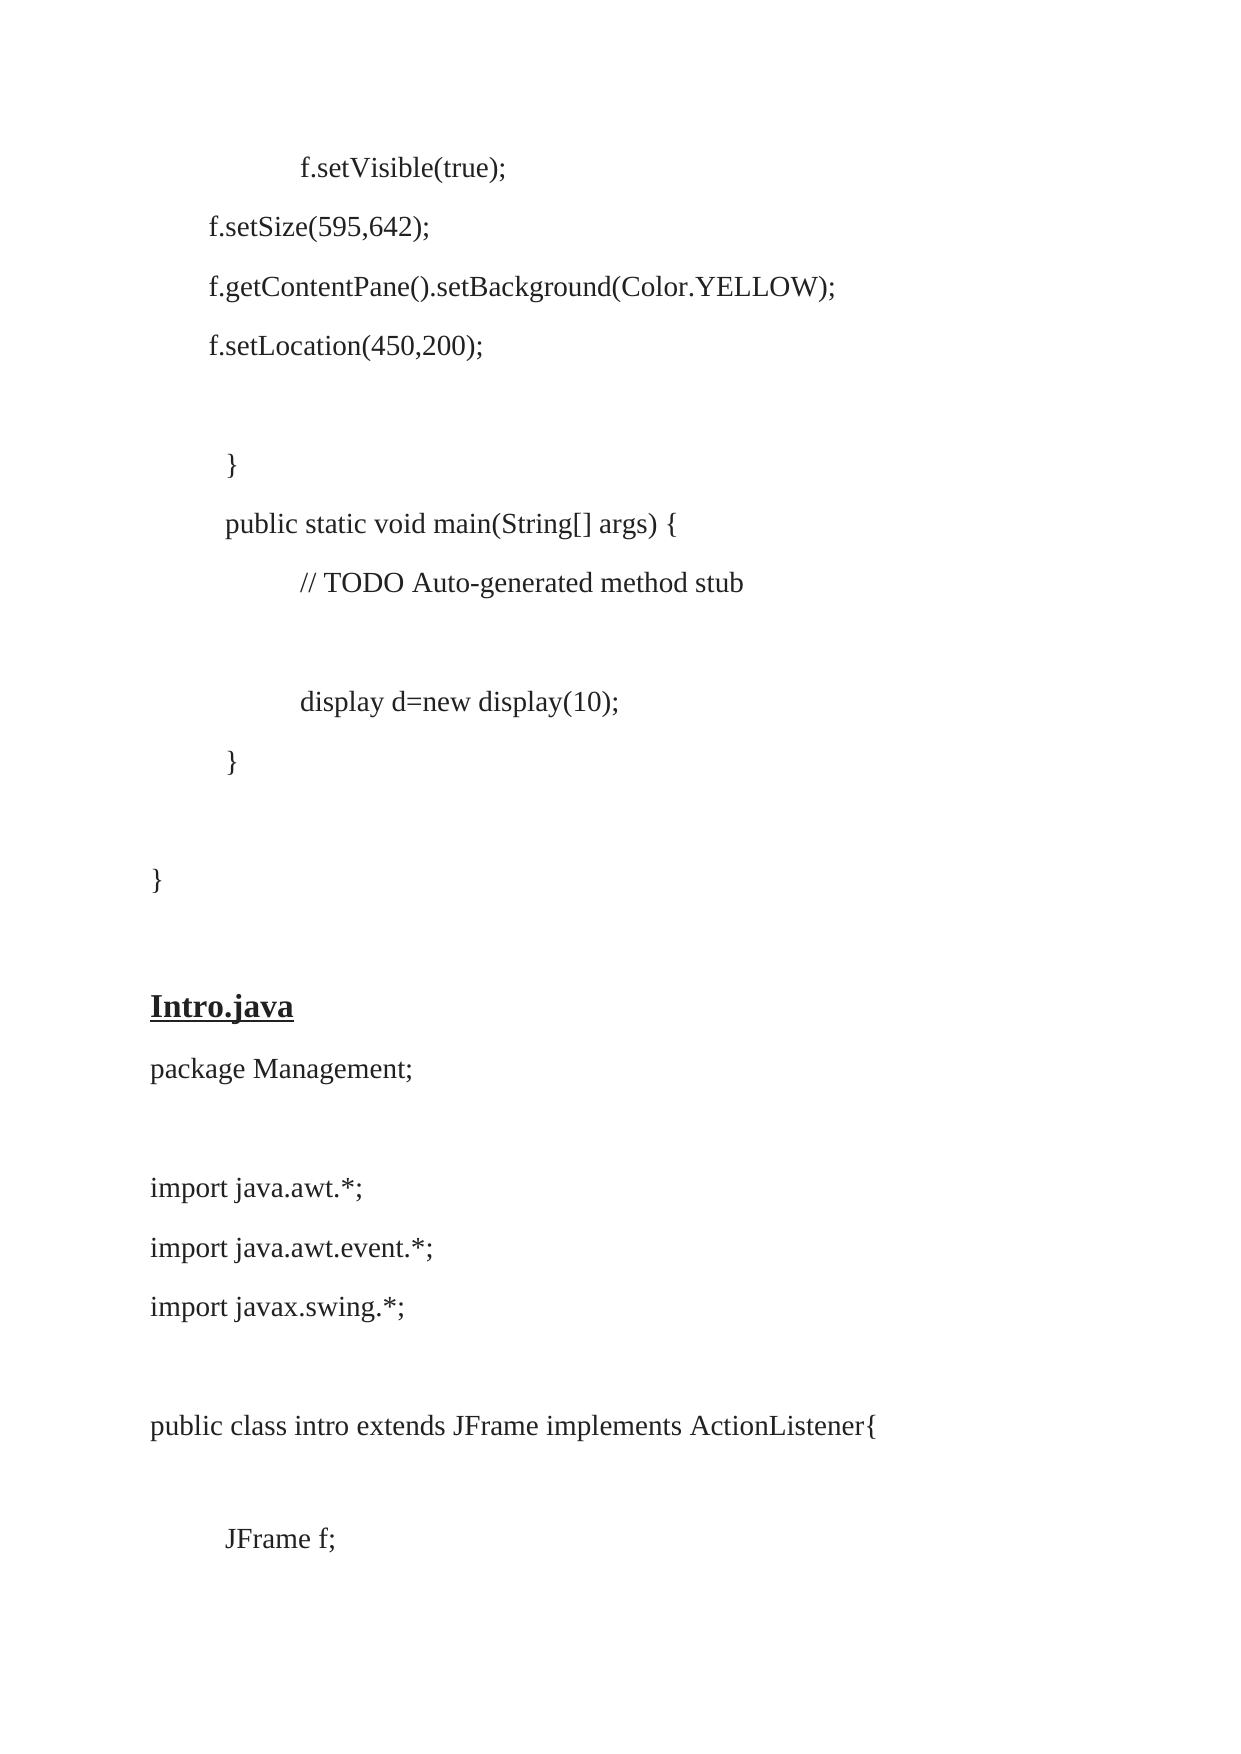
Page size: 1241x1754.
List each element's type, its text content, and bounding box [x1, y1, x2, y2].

text f.setLocation(450,200); [150, 328, 960, 362]
text public static void main(String[] args) { [150, 506, 960, 540]
text import java.awt.event.*; [150, 1230, 960, 1263]
text JFrame f; [150, 1521, 960, 1555]
text import javax.swing.*; [150, 1289, 960, 1323]
text Intro.java [150, 987, 960, 1025]
text } [150, 862, 960, 896]
text package Management; [150, 1052, 960, 1085]
text } [150, 447, 960, 480]
text public class intro extends JFrame implements ActionListener{ [150, 1408, 960, 1441]
text // TODO Auto-generated method stub [150, 566, 960, 599]
text f.setSize(595,642); [150, 209, 960, 243]
text f.getContentPane().setBackground(Color.YELLOW); [150, 269, 960, 302]
text display d=new display(10); [150, 684, 960, 718]
text import java.awt.*; [150, 1170, 960, 1204]
text } [150, 744, 960, 777]
text f.setVisible(true); [150, 150, 960, 183]
